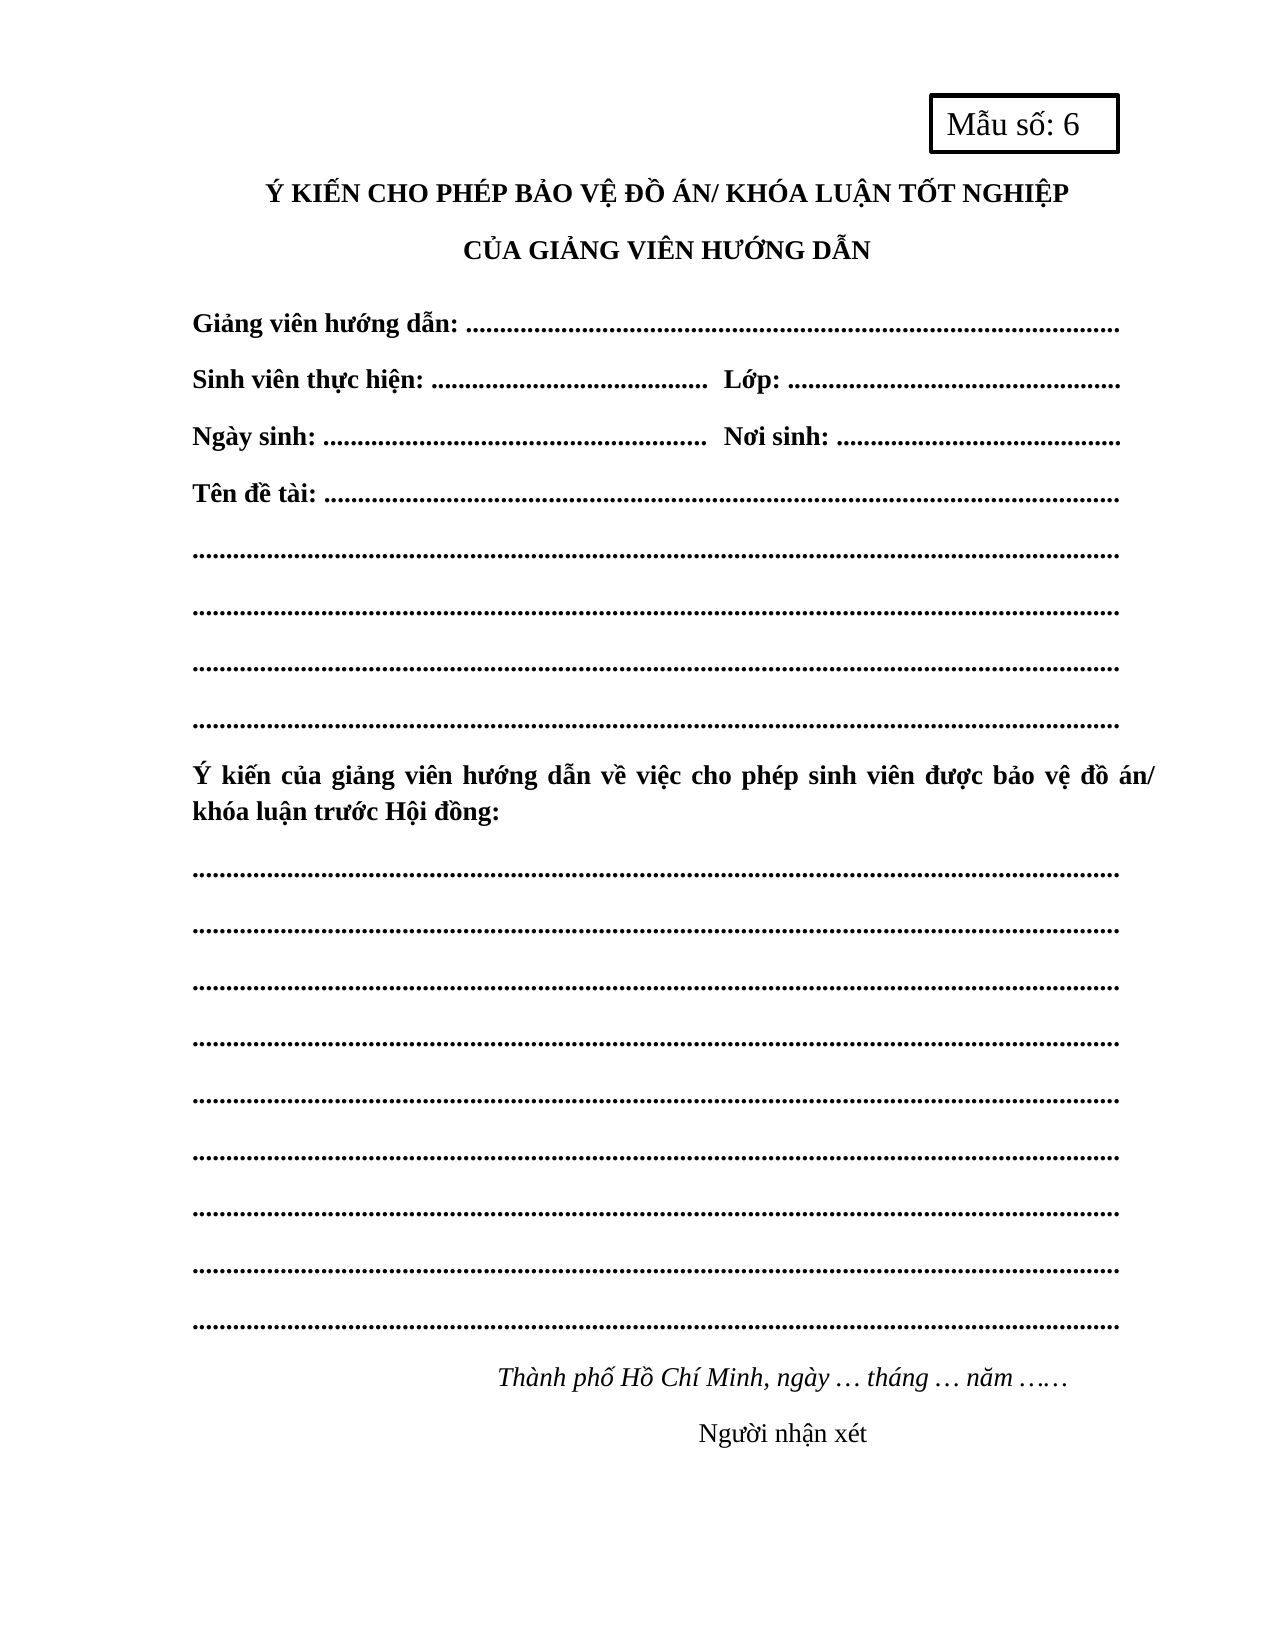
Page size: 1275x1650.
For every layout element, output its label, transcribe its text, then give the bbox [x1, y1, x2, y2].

text Tên đề tài: [177, 477, 1157, 508]
text Người nhận xét [192, 1417, 1157, 1448]
text Sinh viên thực hiện: Lớp: [177, 363, 1157, 395]
text CỦA GIẢNG VIÊN HƯỚNG DẪN [177, 234, 1157, 265]
text Ý KIẾN CHO PHÉP BẢO VỆ ĐỒ ÁN/ KHÓA LUẬN TỐT NGHIỆP [177, 177, 1157, 208]
text Ý kiến của giảng viên hướng dẫn về việc cho phép sinh viên được bảo vệ đồ án/ khóa luận trước Hội đồng: [192, 759, 1157, 826]
text Giảng viên hướng dẫn: [177, 307, 1157, 338]
text Thành phố Hồ Chí Minh, ngày … tháng … năm …… [192, 1361, 1157, 1392]
text Ngày sinh: Nơi sinh: [177, 420, 1157, 451]
